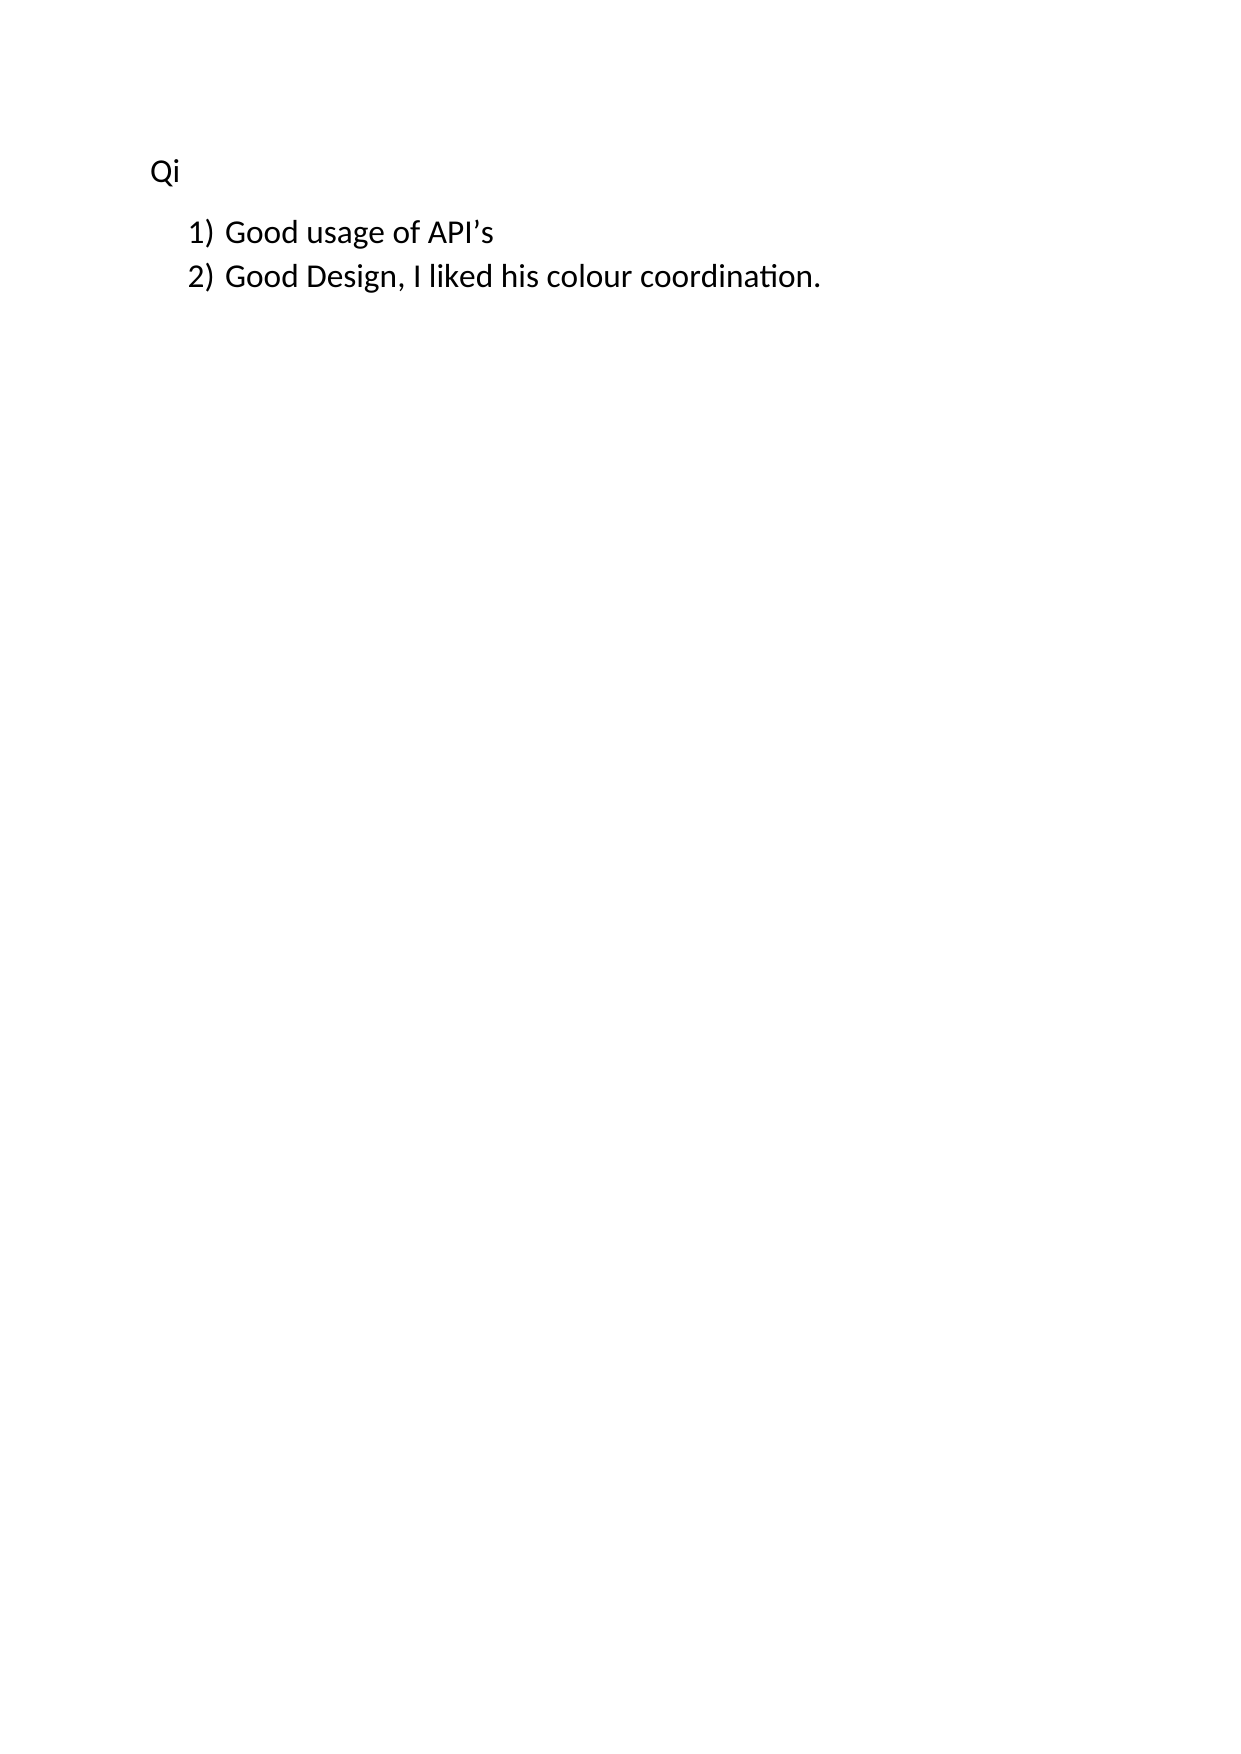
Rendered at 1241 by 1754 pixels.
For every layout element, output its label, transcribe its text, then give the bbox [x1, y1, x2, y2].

list Good usage of API’s [187, 211, 1090, 251]
text Qi [150, 150, 1090, 191]
list Good Design, I liked his colour coordination. [187, 254, 1090, 295]
